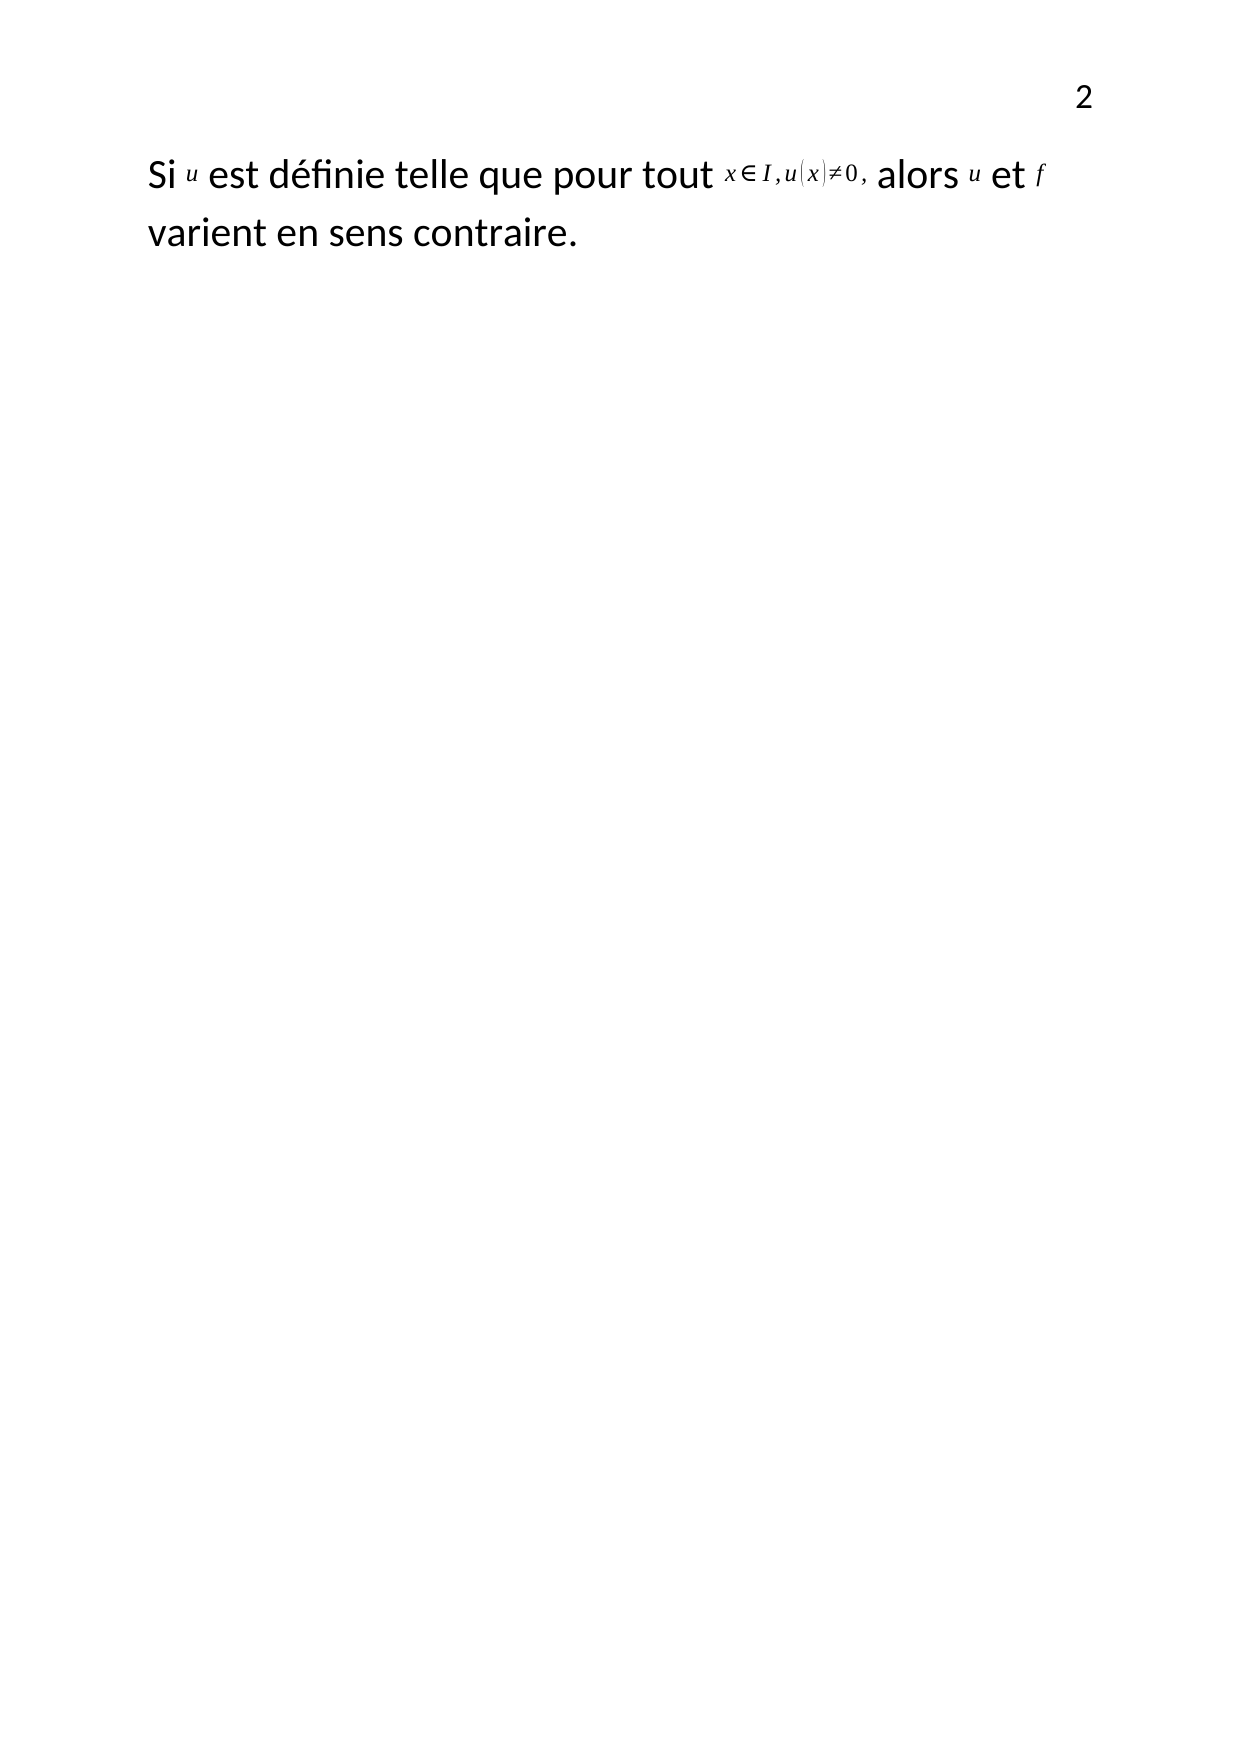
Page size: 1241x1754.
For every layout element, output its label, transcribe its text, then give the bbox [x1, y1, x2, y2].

text Si est définie telle que pour tout alors et varient en sens contraire. [148, 148, 1093, 257]
